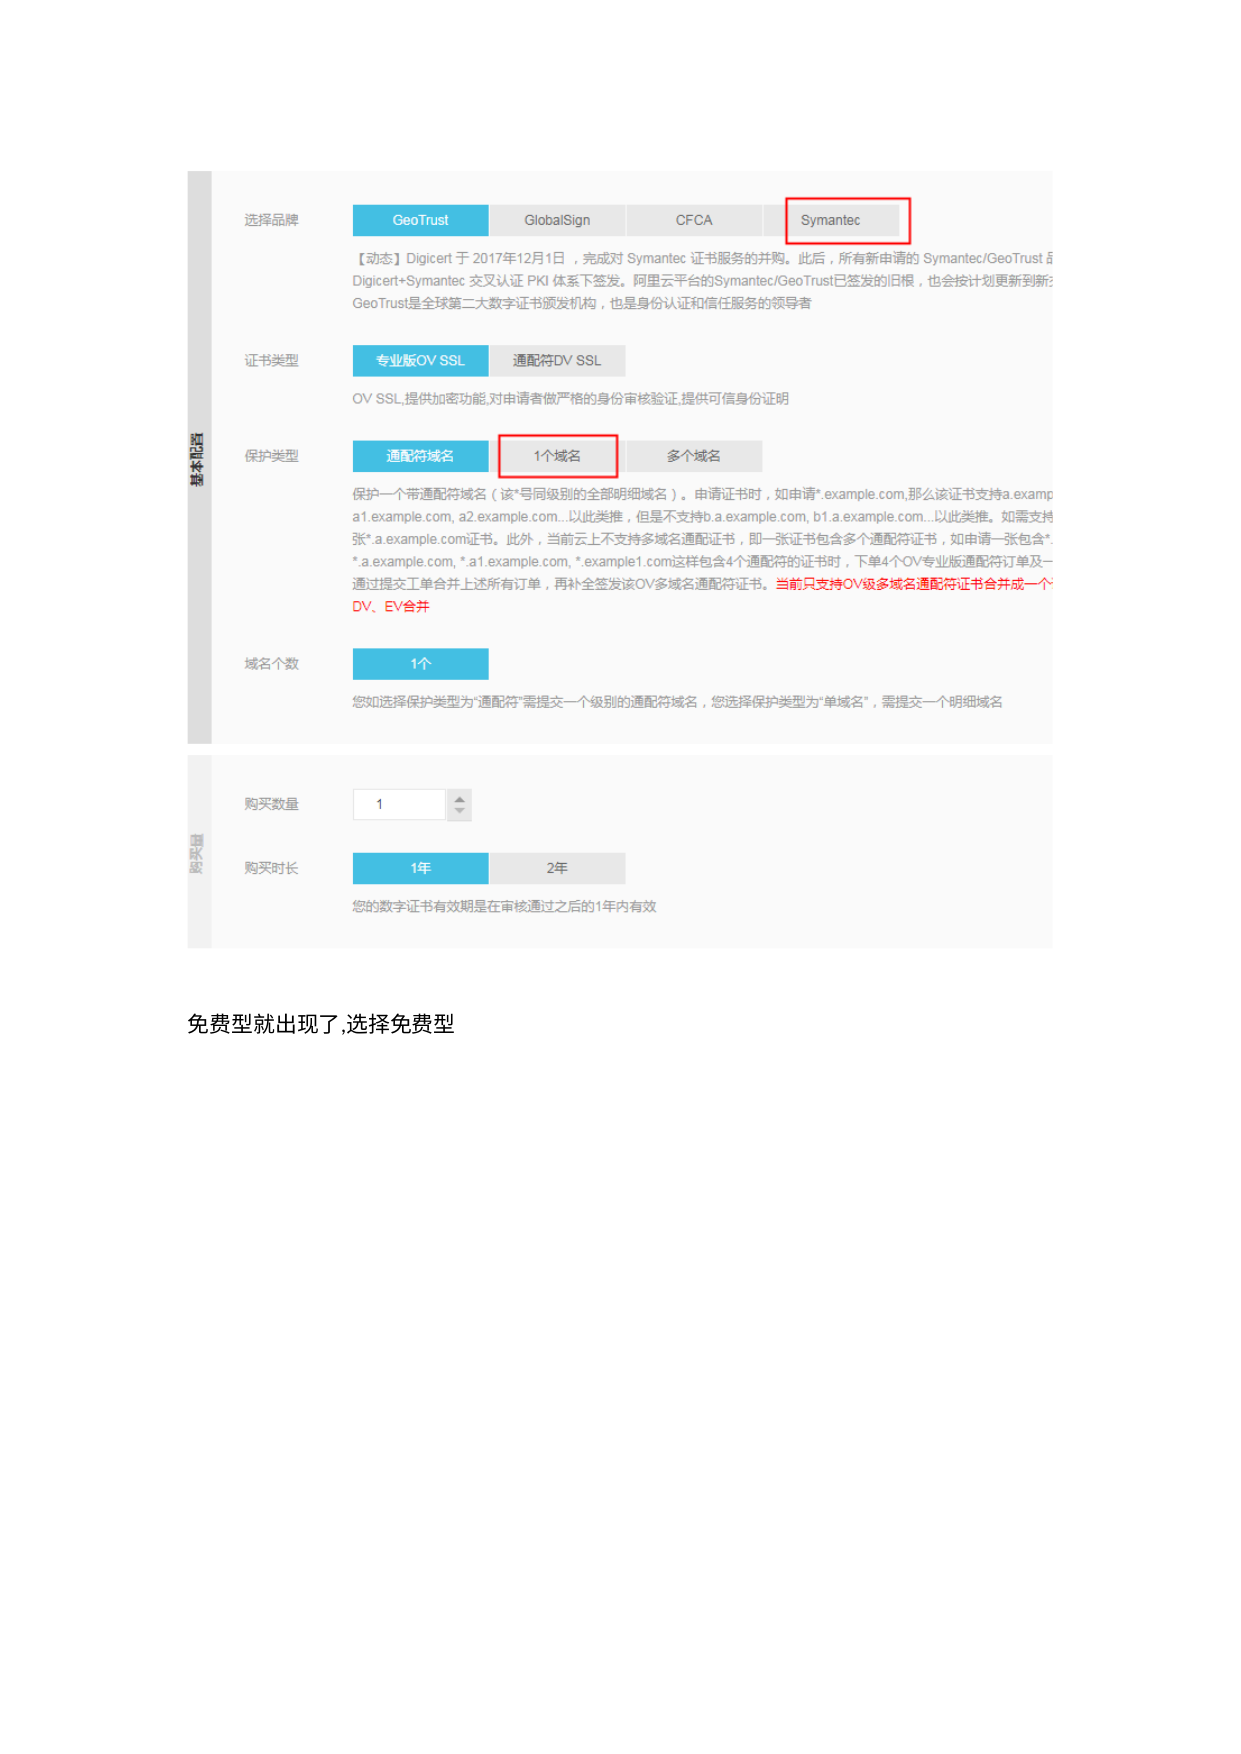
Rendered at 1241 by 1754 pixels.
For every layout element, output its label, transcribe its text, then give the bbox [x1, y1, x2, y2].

text 免费型就出现了,选择免费型 [187, 1007, 1053, 1039]
picture [187, 162, 1053, 982]
